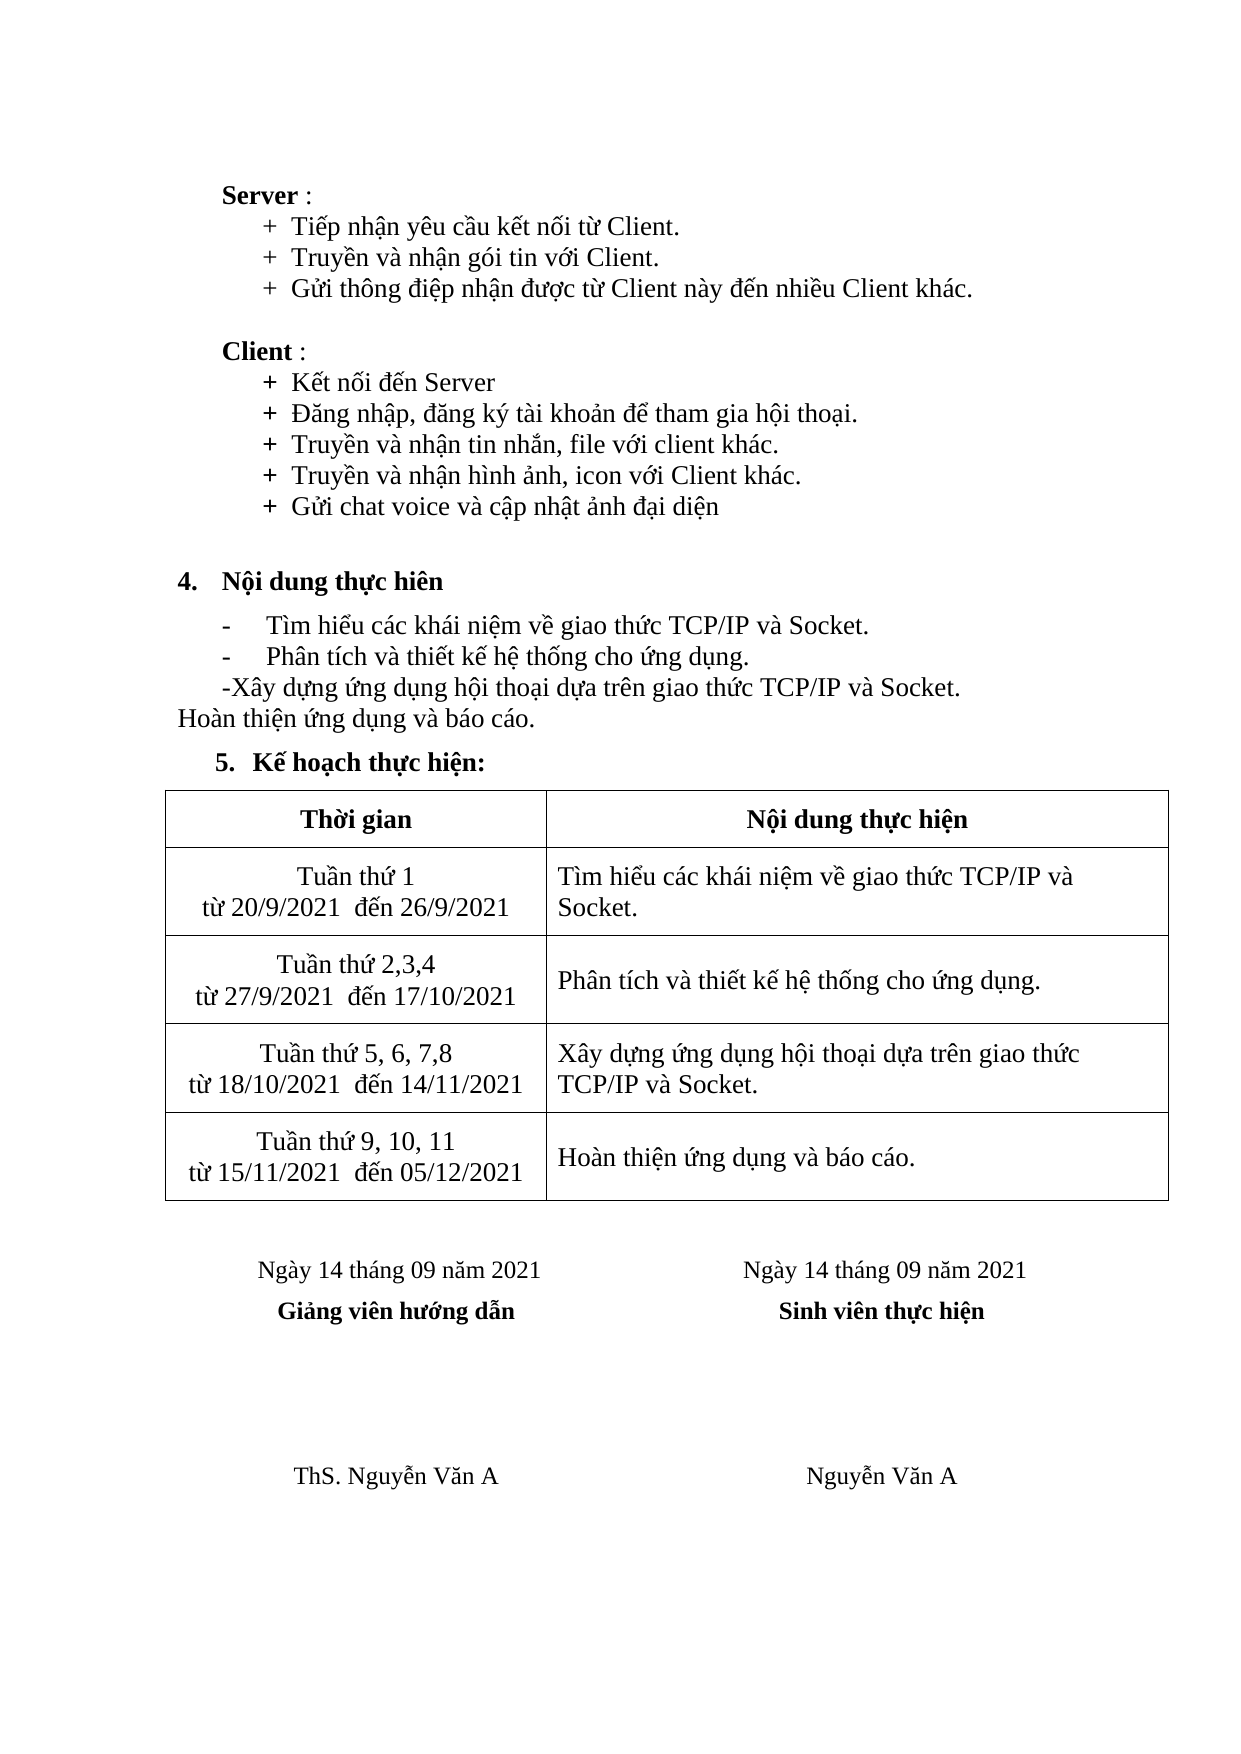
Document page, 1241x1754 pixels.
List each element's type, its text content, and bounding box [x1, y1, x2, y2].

list Tìm hiểu các khái niệm về giao thức TCP/IP và Socket. [222, 609, 1137, 640]
table_cell Ngày 14 tháng 09 năm 2021 Sinh viên thực hiện Nguyễn Văn A [627, 1201, 1137, 1490]
text + Gửi chat voice và cập nhật ảnh đại diện [222, 490, 1137, 521]
text + Gửi thông điệp nhận được từ Client này đến nhiều Client khác. [222, 272, 1137, 303]
text Server : [222, 179, 1137, 210]
list Hoàn thiện ứng dụng và báo cáo. [222, 702, 1137, 733]
list Nội dung thực hiên [177, 565, 1137, 596]
text + Truyền và nhận hình ảnh, icon với Client khác. [222, 459, 1137, 490]
list Phân tích và thiết kế hệ thống cho ứng dụng. [222, 640, 1137, 671]
table_cell Tìm hiểu các khái niệm về giao thức TCP/IP và Socket. [547, 848, 1168, 935]
table_cell Tuần thứ 9, 10, 11 từ 15/11/2021 đến 05/12/2021 [166, 1113, 546, 1200]
table_cell Hoàn thiện ứng dụng và báo cáo. [547, 1113, 1168, 1200]
text + Truyền và nhận gói tin với Client. [222, 241, 1137, 272]
table_header Thời gian [166, 791, 546, 847]
table_cell Tuần thứ 2,3,4 từ 27/9/2021 đến 17/10/2021 [166, 936, 546, 1023]
text + Tiếp nhận yêu cầu kết nối từ Client. [222, 210, 1137, 241]
list Kế hoạch thực hiện: [215, 746, 1137, 777]
table_cell Ngày 14 tháng 09 năm 2021 Giảng viên hướng dẫn ThS. Nguyễn Văn A [165, 1201, 627, 1490]
list Xây dựng ứng dụng hội thoại dựa trên giao thức TCP/IP và Socket. [222, 671, 1137, 702]
text + Đăng nhập, đăng ký tài khoản để tham gia hội thoại. [222, 397, 1137, 428]
text + Kết nối đến Server [222, 366, 1137, 397]
table_cell Phân tích và thiết kế hệ thống cho ứng dụng. [547, 936, 1168, 1023]
table_cell Tuần thứ 5, 6, 7,8 từ 18/10/2021 đến 14/11/2021 [166, 1024, 546, 1112]
table_cell Tuần thứ 1 từ 20/9/2021 đến 26/9/2021 [166, 848, 546, 935]
text Client : [222, 334, 1137, 366]
table_header Nội dung thực hiện [547, 791, 1168, 847]
text + Truyền và nhận tin nhắn, file với client khác. [222, 428, 1137, 459]
table_cell Xây dựng ứng dụng hội thoại dựa trên giao thức TCP/IP và Socket. [547, 1024, 1168, 1112]
